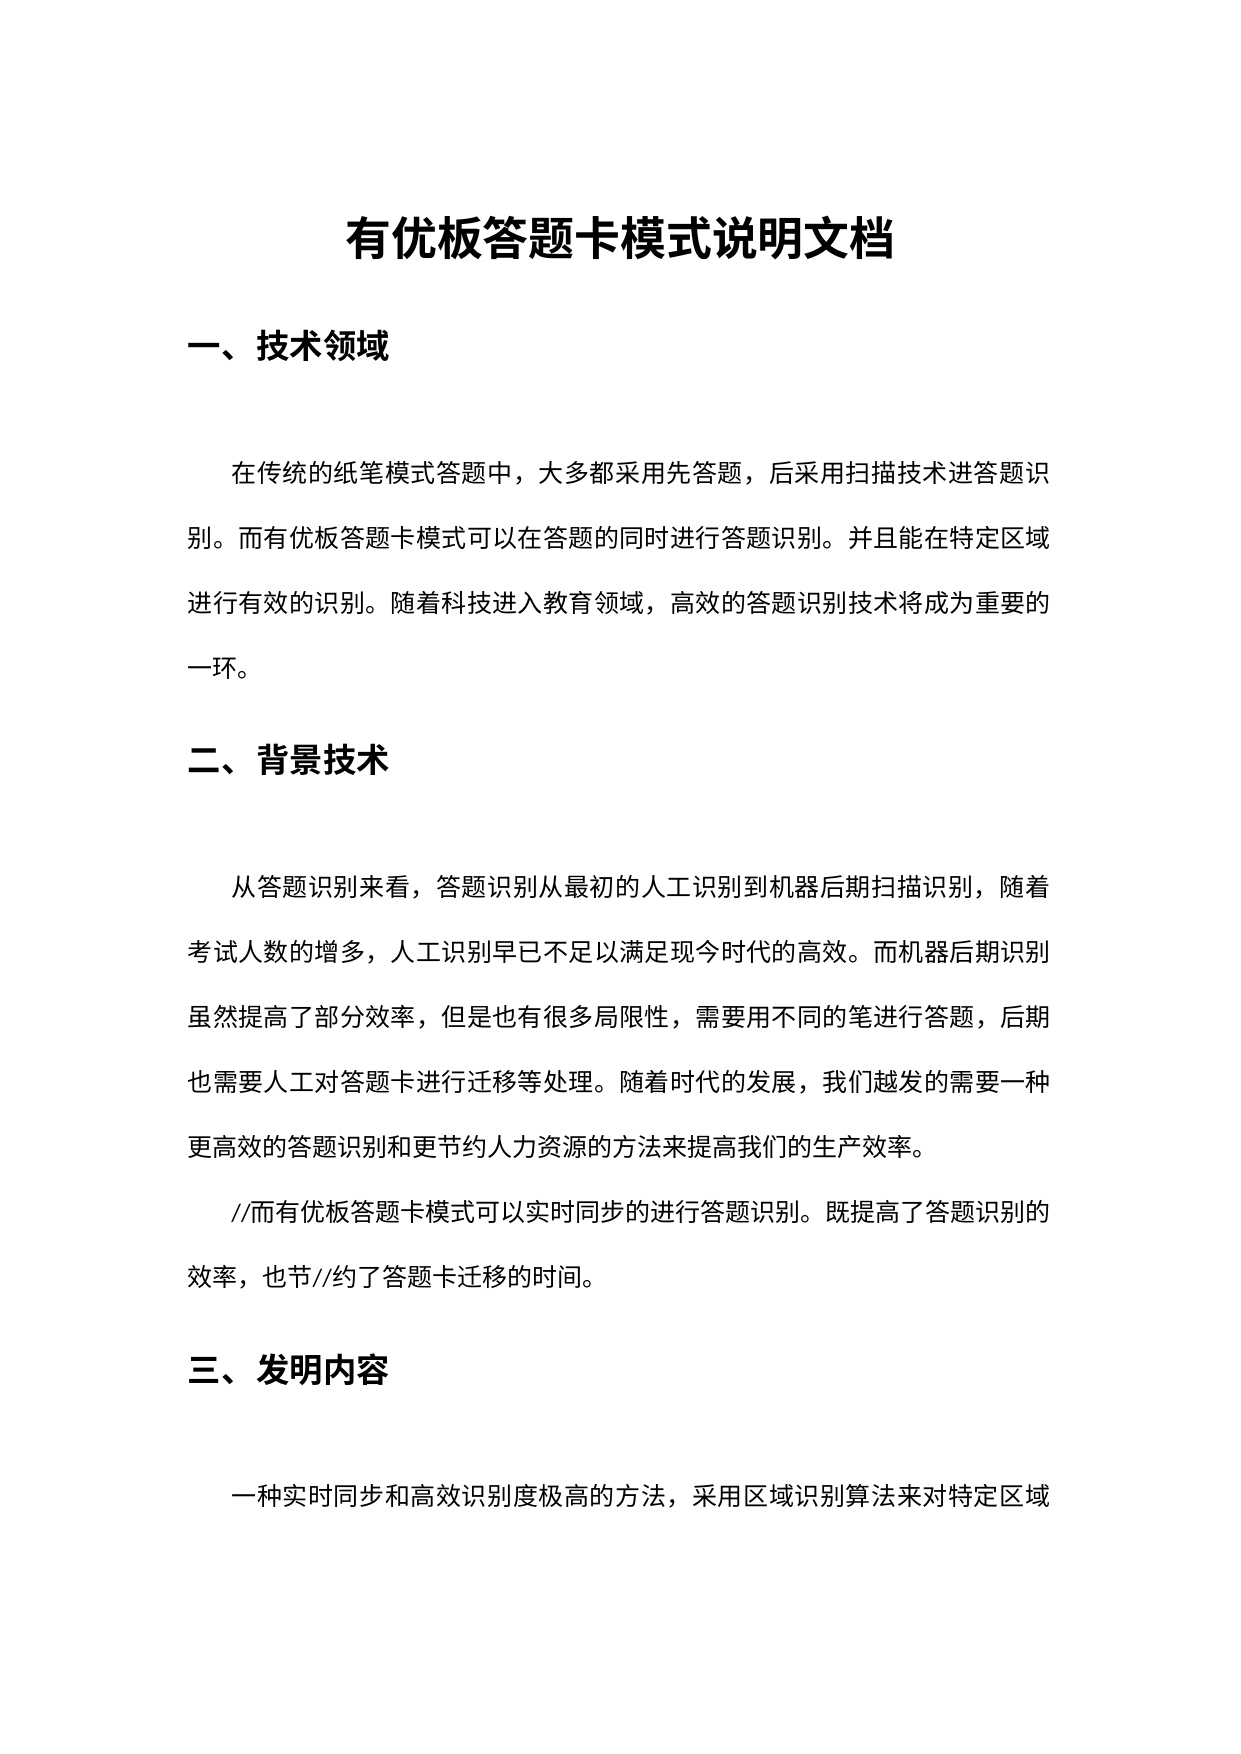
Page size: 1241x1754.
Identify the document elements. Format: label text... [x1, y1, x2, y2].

title 有优板答题卡模式说明文档 [187, 187, 1053, 284]
text 在传统的纸笔模式答题中，大多都采用先答题，后采用扫描技术进答题识别。而有优板答题卡模式可以在答题的同时进行答题识别。并且能在特定区域进行有效的识别。随着科技进入教育领域，高效的答题识别技术将成为重要的一环。 [187, 439, 1053, 699]
subtitle 技术领域 [187, 312, 1053, 377]
text 从答题识别来看，答题识别从最初的人工识别到机器后期扫描识别，随着考试人数的增多，人工识别早已不足以满足现今时代的高效。而机器后期识别虽然提高了部分效率，但是也有很多局限性，需要用不同的笔进行答题，后期也需要人工对答题卡进行迁移等处理。随着时代的发展，我们越发的需要一种更高效的答题识别和更节约人力资源的方法来提高我们的生产效率。 [187, 853, 1053, 1178]
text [187, 1462, 1053, 1527]
subtitle 发明内容 [187, 1335, 1053, 1400]
text //而有优板答题卡模式可以实时同步的进行答题识别。既提高了答题识别的效率，也节//约了答题卡迁移的时间。 [187, 1178, 1053, 1308]
subtitle 背景技术 [187, 726, 1053, 791]
